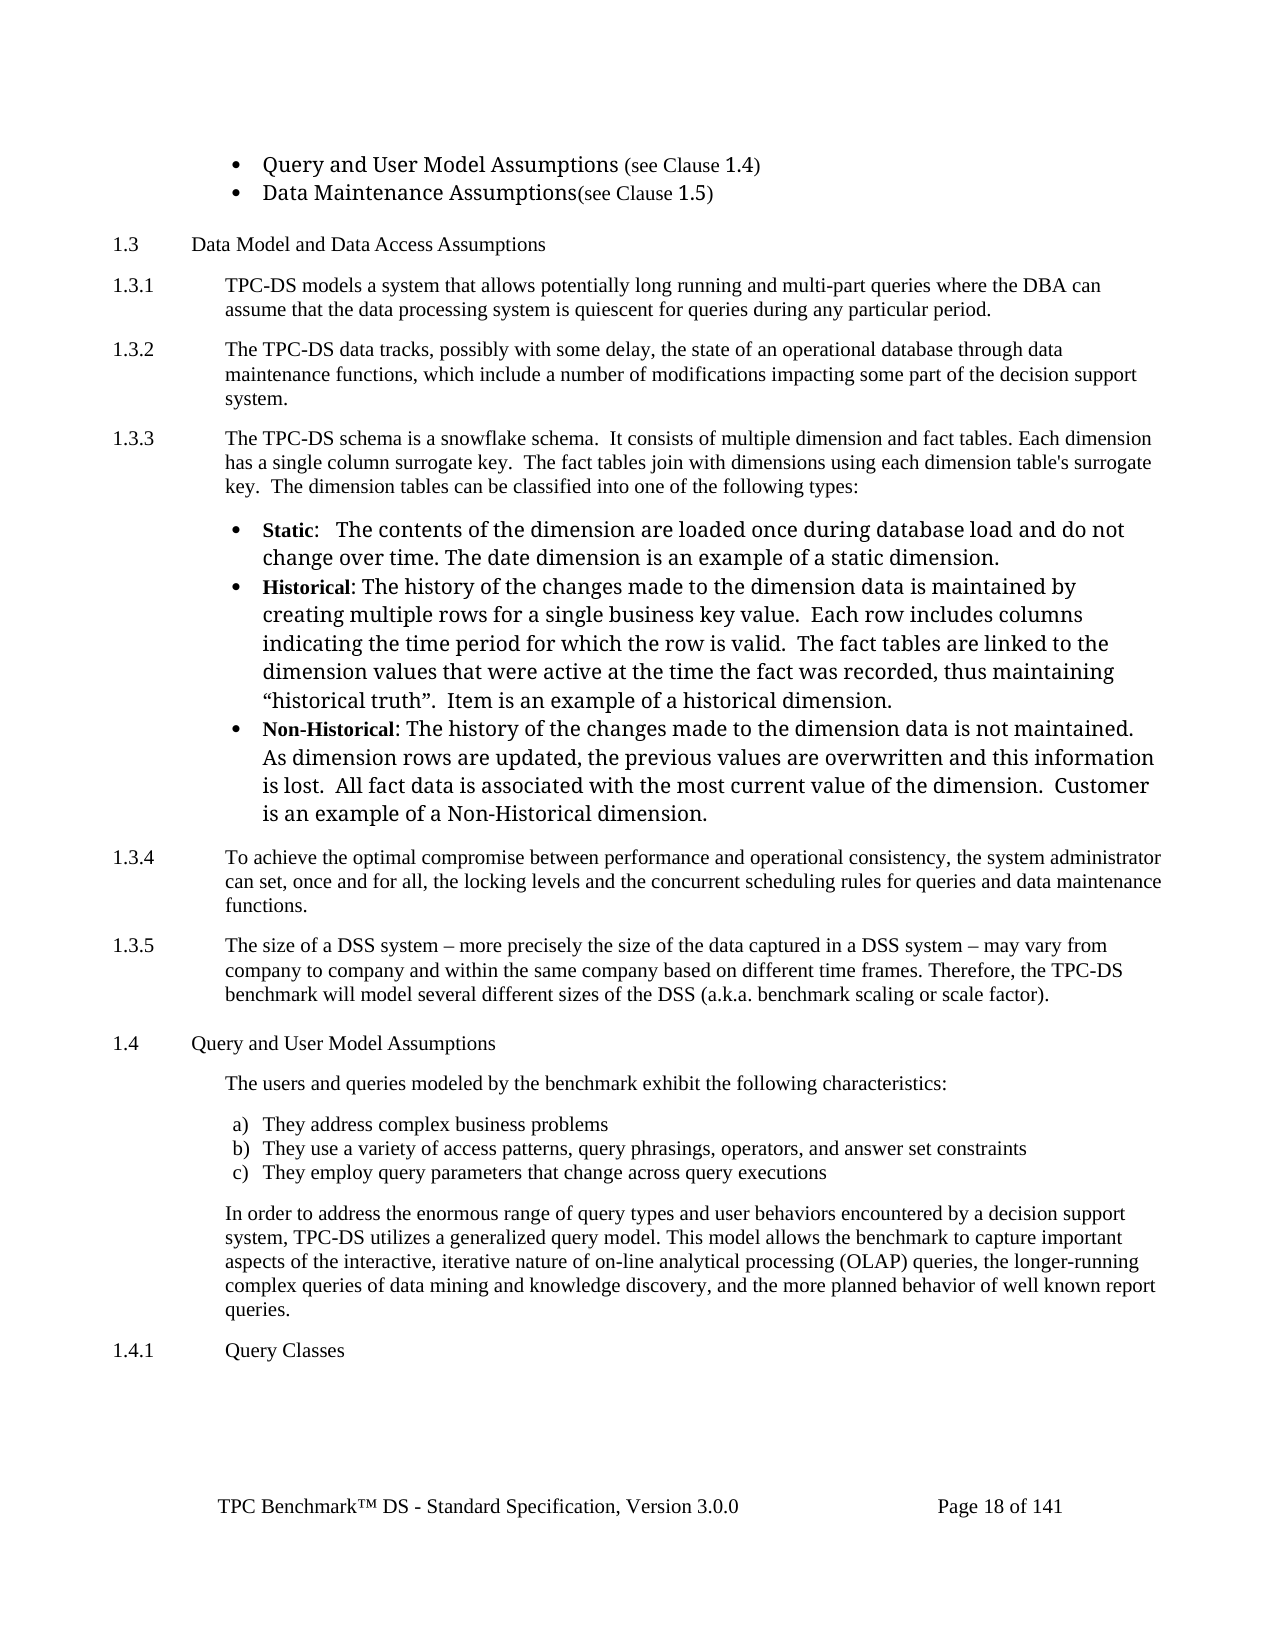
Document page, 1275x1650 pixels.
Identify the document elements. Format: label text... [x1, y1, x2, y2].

list They employ query parameters that change across query executions [232, 1160, 1162, 1184]
list They address complex business problems [232, 1112, 1162, 1136]
text Data Model and Data Access Assumptions [112, 232, 1162, 256]
list Non-Historical: The history of the changes made to the dimension data is not maintained. As dimension rows are updated, the previous values are overwritten and this information is lost. All fact data is associated with the most current value of the dimension. Customer is an example of a Non-Historical dimension. [232, 714, 1162, 828]
list They use a variety of access patterns, query phrasings, operators, and answer set constraints [232, 1136, 1162, 1160]
list Data Maintenance Assumptions(see Clause 1.5) [232, 178, 1162, 207]
text The TPC-DS schema is a snowflake schema. It consists of multiple dimension and fact tables. Each dimension has a single column surrogate key. The fact tables join with dimensions using each dimension table's surrogate key. The dimension tables can be classified into one of the following types: [112, 426, 1162, 498]
list Static: The contents of the dimension are loaded once during database load and do not change over time. The date dimension is an example of a static dimension. [232, 515, 1162, 572]
text The TPC-DS data tracks, possibly with some delay, the state of an operational database through data maintenance functions, which include a number of modifications impacting some part of the decision support system. [112, 337, 1162, 409]
list Historical: The history of the changes made to the dimension data is maintained by creating multiple rows for a single business key value. Each row includes columns indicating the time period for which the row is valid. The fact tables are linked to the dimension values that were active at the time the fact was recorded, thus maintaining “historical truth”. Item is an example of a historical dimension. [232, 572, 1162, 714]
text Query Classes [112, 1338, 1162, 1362]
text In order to address the enormous range of query types and user behaviors encountered by a decision support system, TPC-DS utilizes a generalized query model. This model allows the benchmark to capture important aspects of the interactive, iterative nature of on-line analytical processing (OLAP) queries, the longer-running complex queries of data mining and knowledge discovery, and the more planned behavior of well known report queries. [225, 1201, 1162, 1321]
text Query and User Model Assumptions [112, 1031, 1162, 1055]
text The size of a DSS system – more precisely the size of the data captured in a DSS system – may vary from company to company and within the same company based on different time frames. Therefore, the TPC-DS benchmark will model several different sizes of the DSS (a.k.a. benchmark scaling or scale factor). [112, 933, 1162, 1006]
list Query and User Model Assumptions (see Clause 1.4) [232, 150, 1162, 178]
text To achieve the optimal compromise between performance and operational consistency, the system administrator can set, once and for all, the locking levels and the concurrent scheduling rules for queries and data maintenance functions. [112, 844, 1162, 917]
text TPC-DS models a system that allows potentially long running and multi-part queries where the DBA can assume that the data processing system is quiescent for queries during any particular period. [112, 273, 1162, 321]
text The users and queries modeled by the benchmark exhibit the following characteristics: [225, 1071, 1162, 1095]
